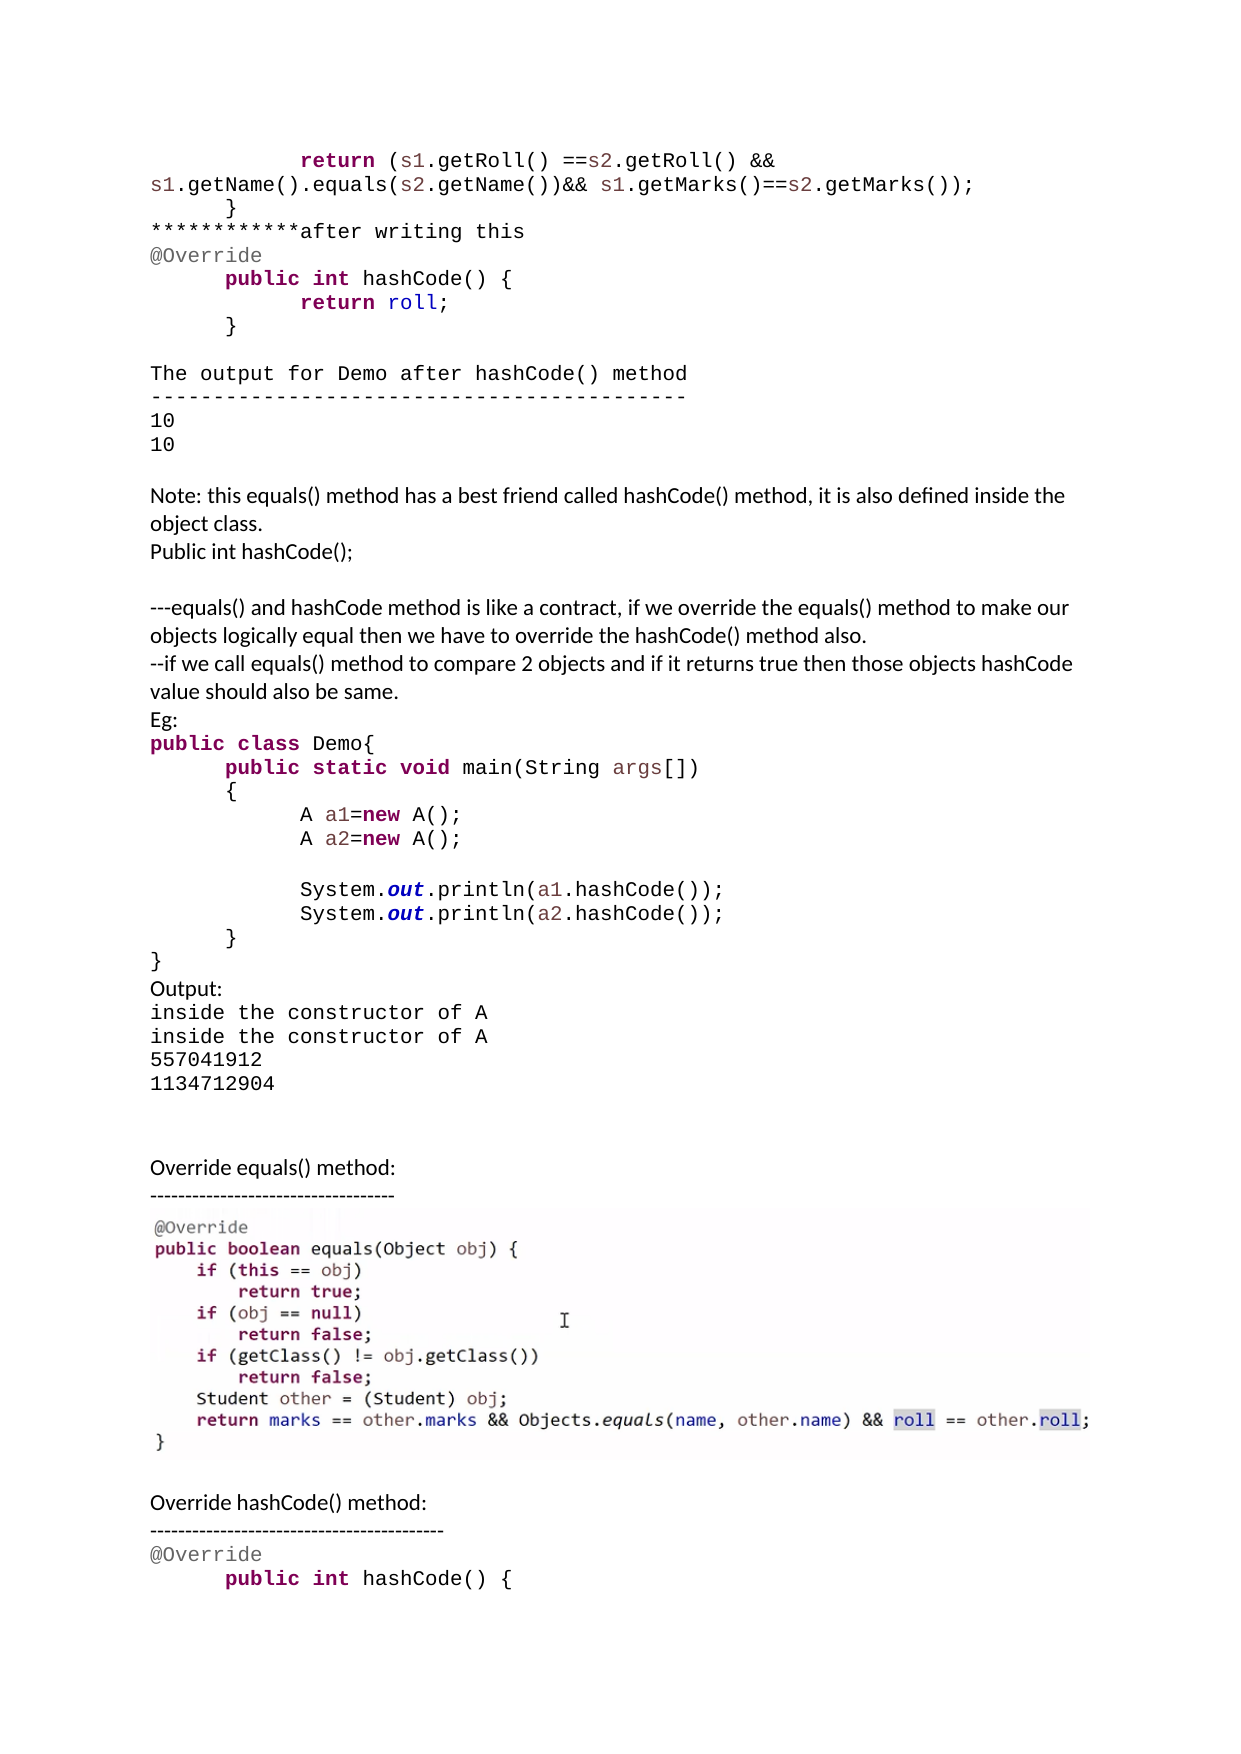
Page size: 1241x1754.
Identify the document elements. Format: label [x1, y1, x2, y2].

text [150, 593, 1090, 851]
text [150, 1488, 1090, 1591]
picture [150, 1208, 1091, 1460]
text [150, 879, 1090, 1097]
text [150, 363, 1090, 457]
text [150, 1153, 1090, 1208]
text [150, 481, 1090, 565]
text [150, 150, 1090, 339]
